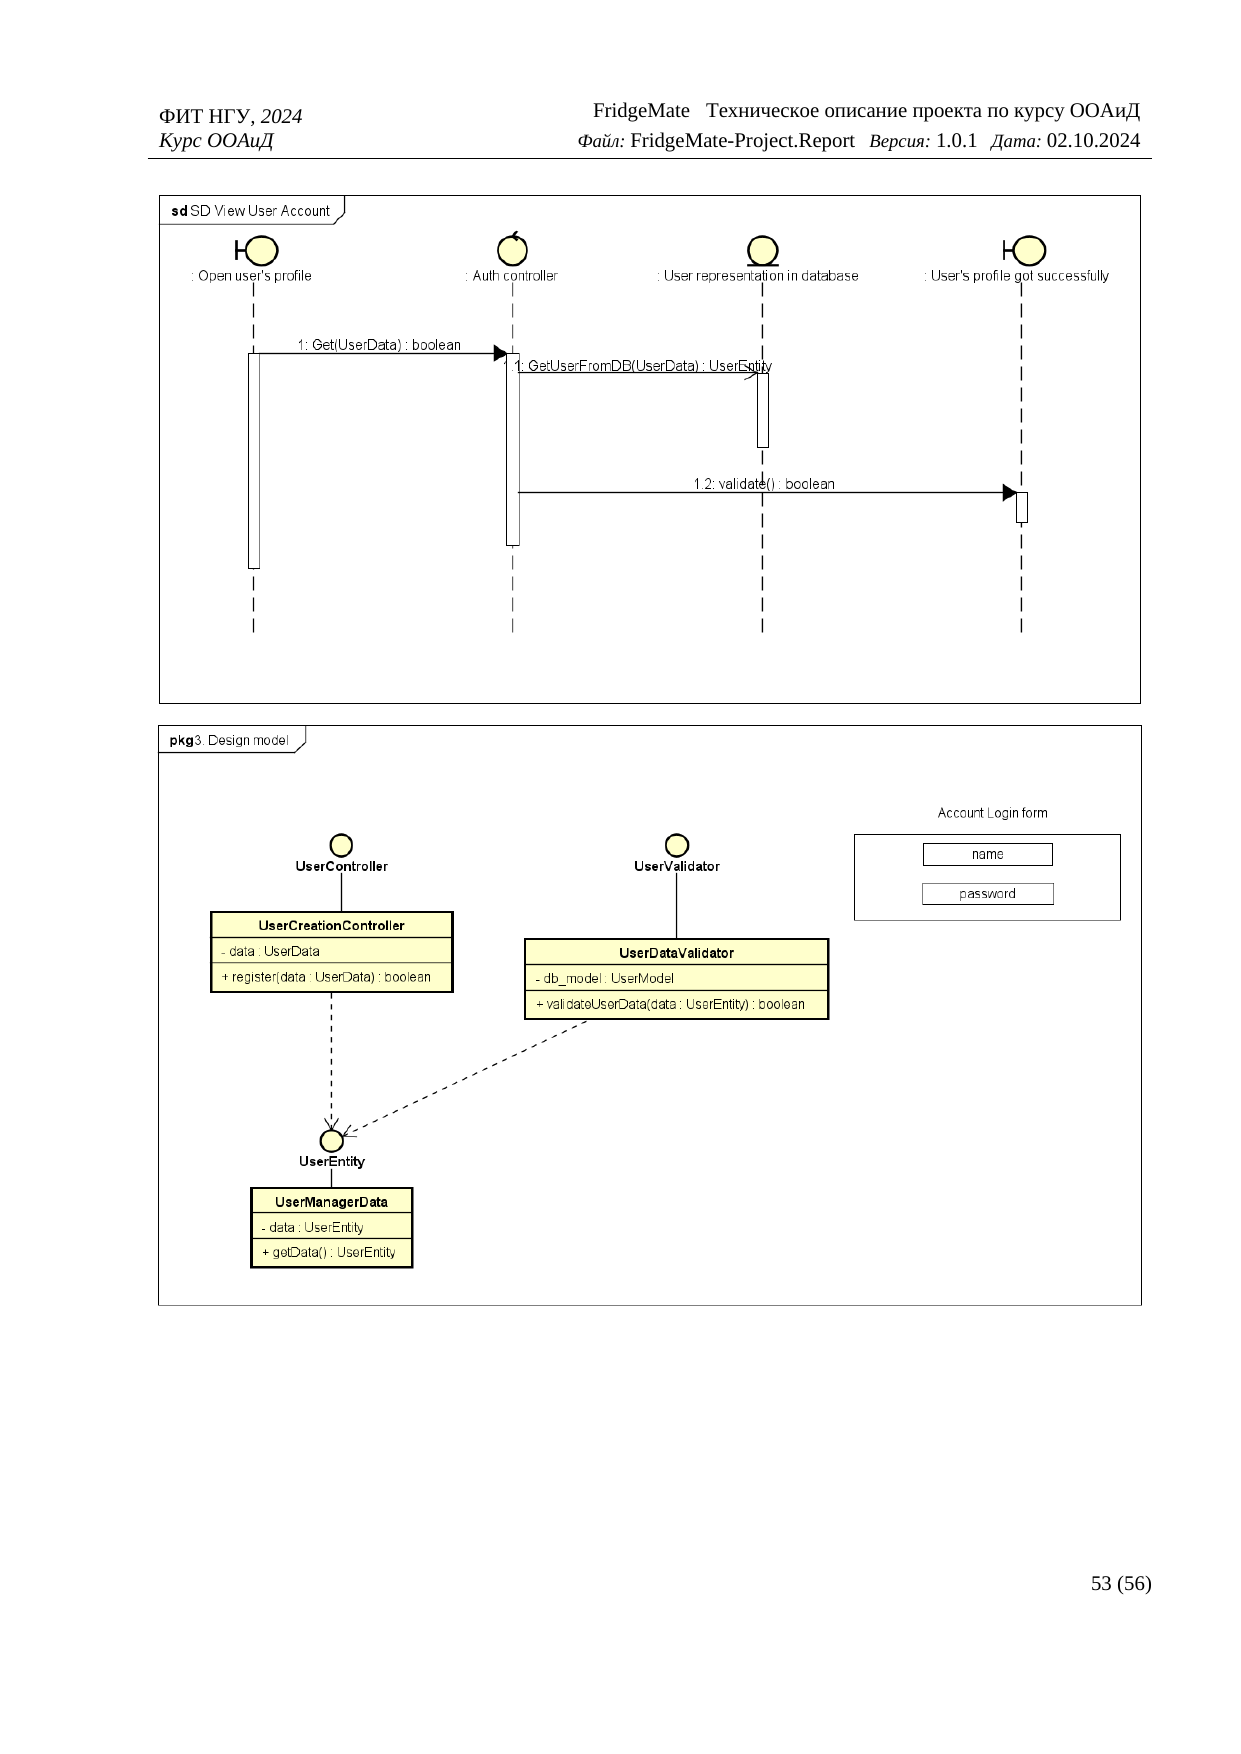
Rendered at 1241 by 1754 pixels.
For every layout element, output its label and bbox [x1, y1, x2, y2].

picture [147, 183, 1152, 1315]
